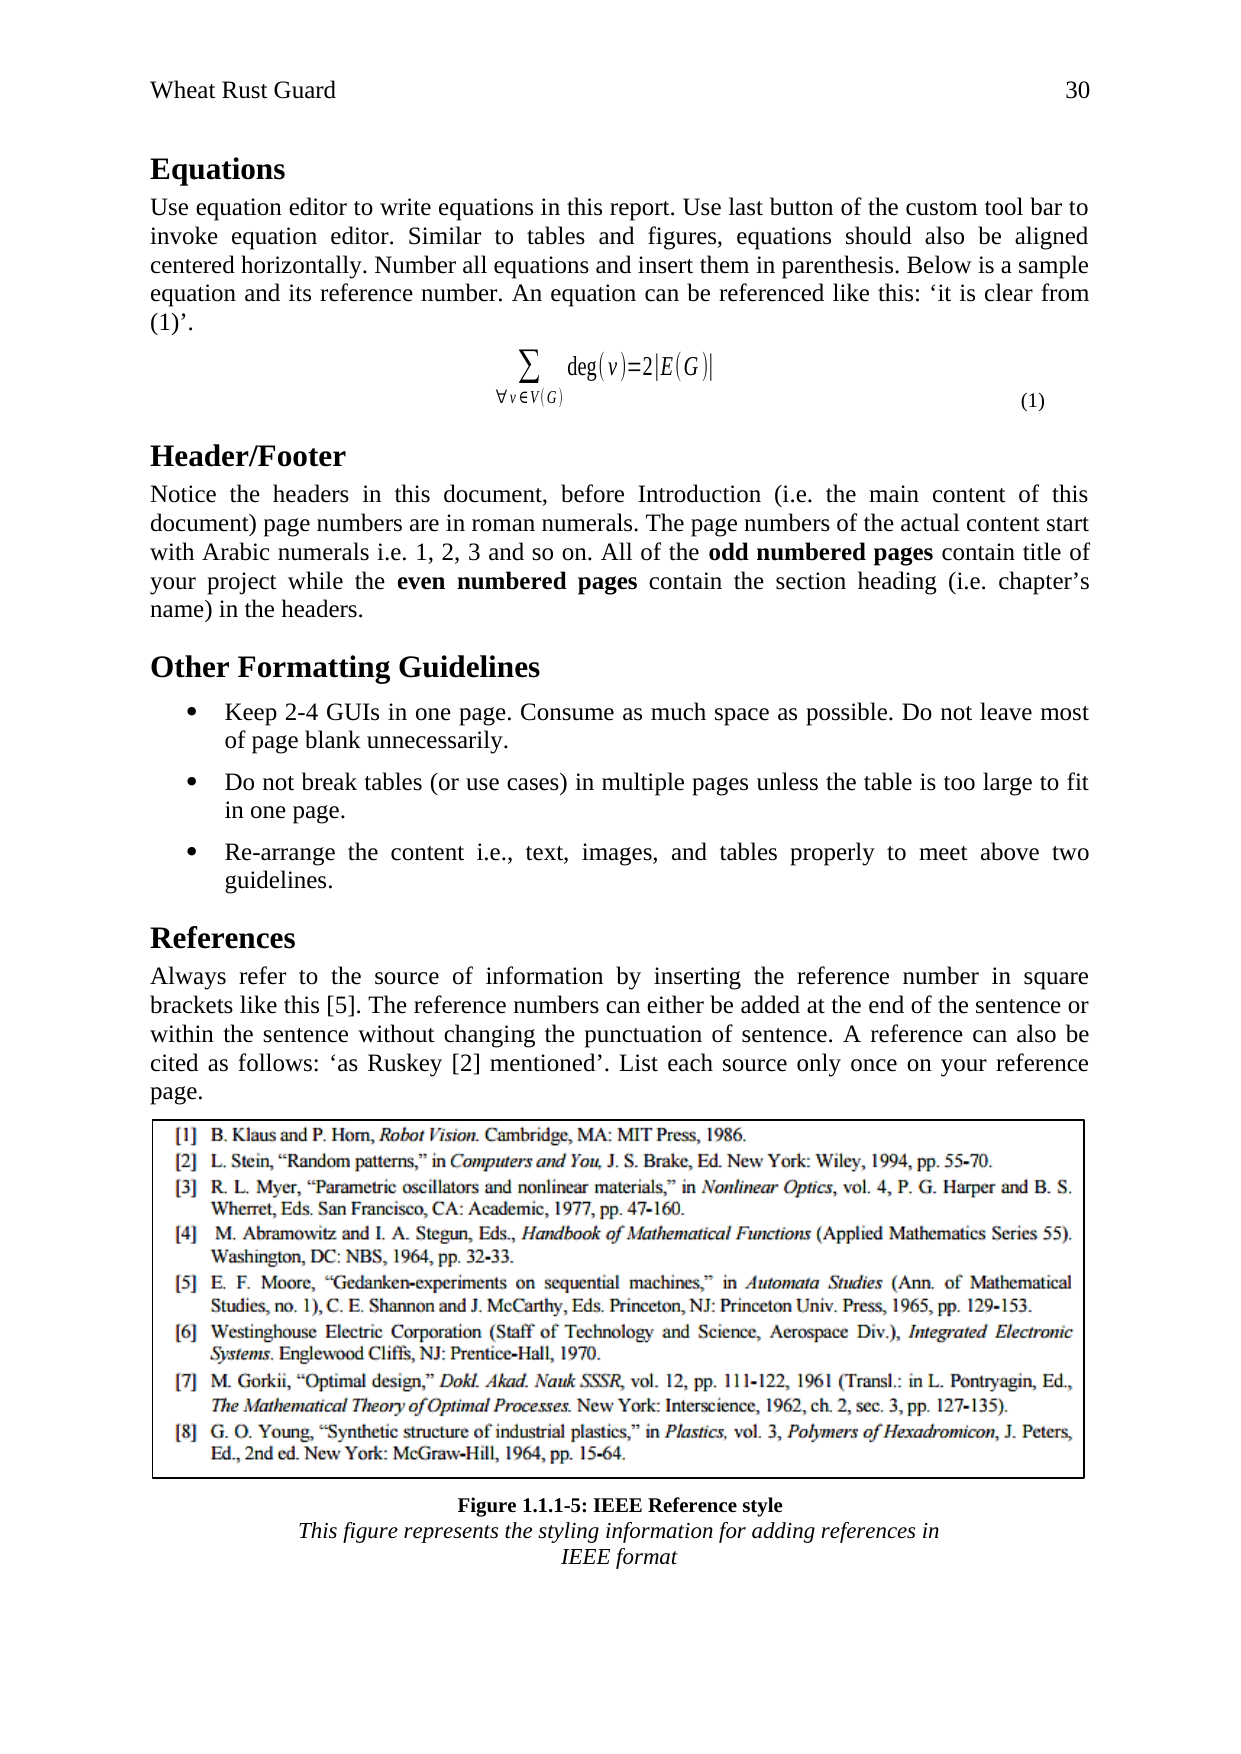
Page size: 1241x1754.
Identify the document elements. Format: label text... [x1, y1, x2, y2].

text Keep 2-4 GUIs in one page. Consume as much space as possible. Do not leave most of page blank unnecessarily. [187, 697, 1090, 754]
text Do not break tables (or use cases) in multiple pages unless the table is too large to fit in one page. [187, 767, 1090, 824]
subtitle Other Formatting Guidelines [150, 648, 1090, 684]
text This figure represents the styling information for adding references in IEEE format [298, 1517, 942, 1570]
subtitle References [150, 919, 1090, 955]
picture [153, 1121, 1083, 1477]
text Use equation editor to write equations in this report. Use last button of the custom tool bar to invoke equation editor. Similar to tables and figures, equations should also be aligned centered horizontally. Number all equations and insert them in parenthesis. Below is a sample equation and its reference number. An equation can be referenced like this: ‘it is clear from (1)’. [150, 192, 1090, 336]
text Always refer to the source of information by inserting the reference number in square brackets like this [5]. The reference numbers can either be added at the end of the sentence or within the sentence without changing the punctuation of sentence. A reference can also be cited as follows: ‘as Ruskey [2] mentioned’. List each source only once on your reference page. [150, 961, 1090, 1105]
text Notice the headers in this document, before Introduction (i.e. the main content of this document) page numbers are in roman numerals. The page numbers of the actual content start with Arabic numerals i.e. 1, 2, 3 and so on. All of the odd numbered pages contain title of your project while the even numbered pages contain the section heading (i.e. chapter’s name) in the headers. [150, 479, 1090, 623]
text (1) [150, 348, 1090, 412]
text Re-arrange the content i.e., text, images, and tables properly to meet above two guidelines. [187, 837, 1090, 894]
subtitle Equations [150, 150, 1090, 186]
subtitle Header/Footer [150, 437, 1090, 473]
